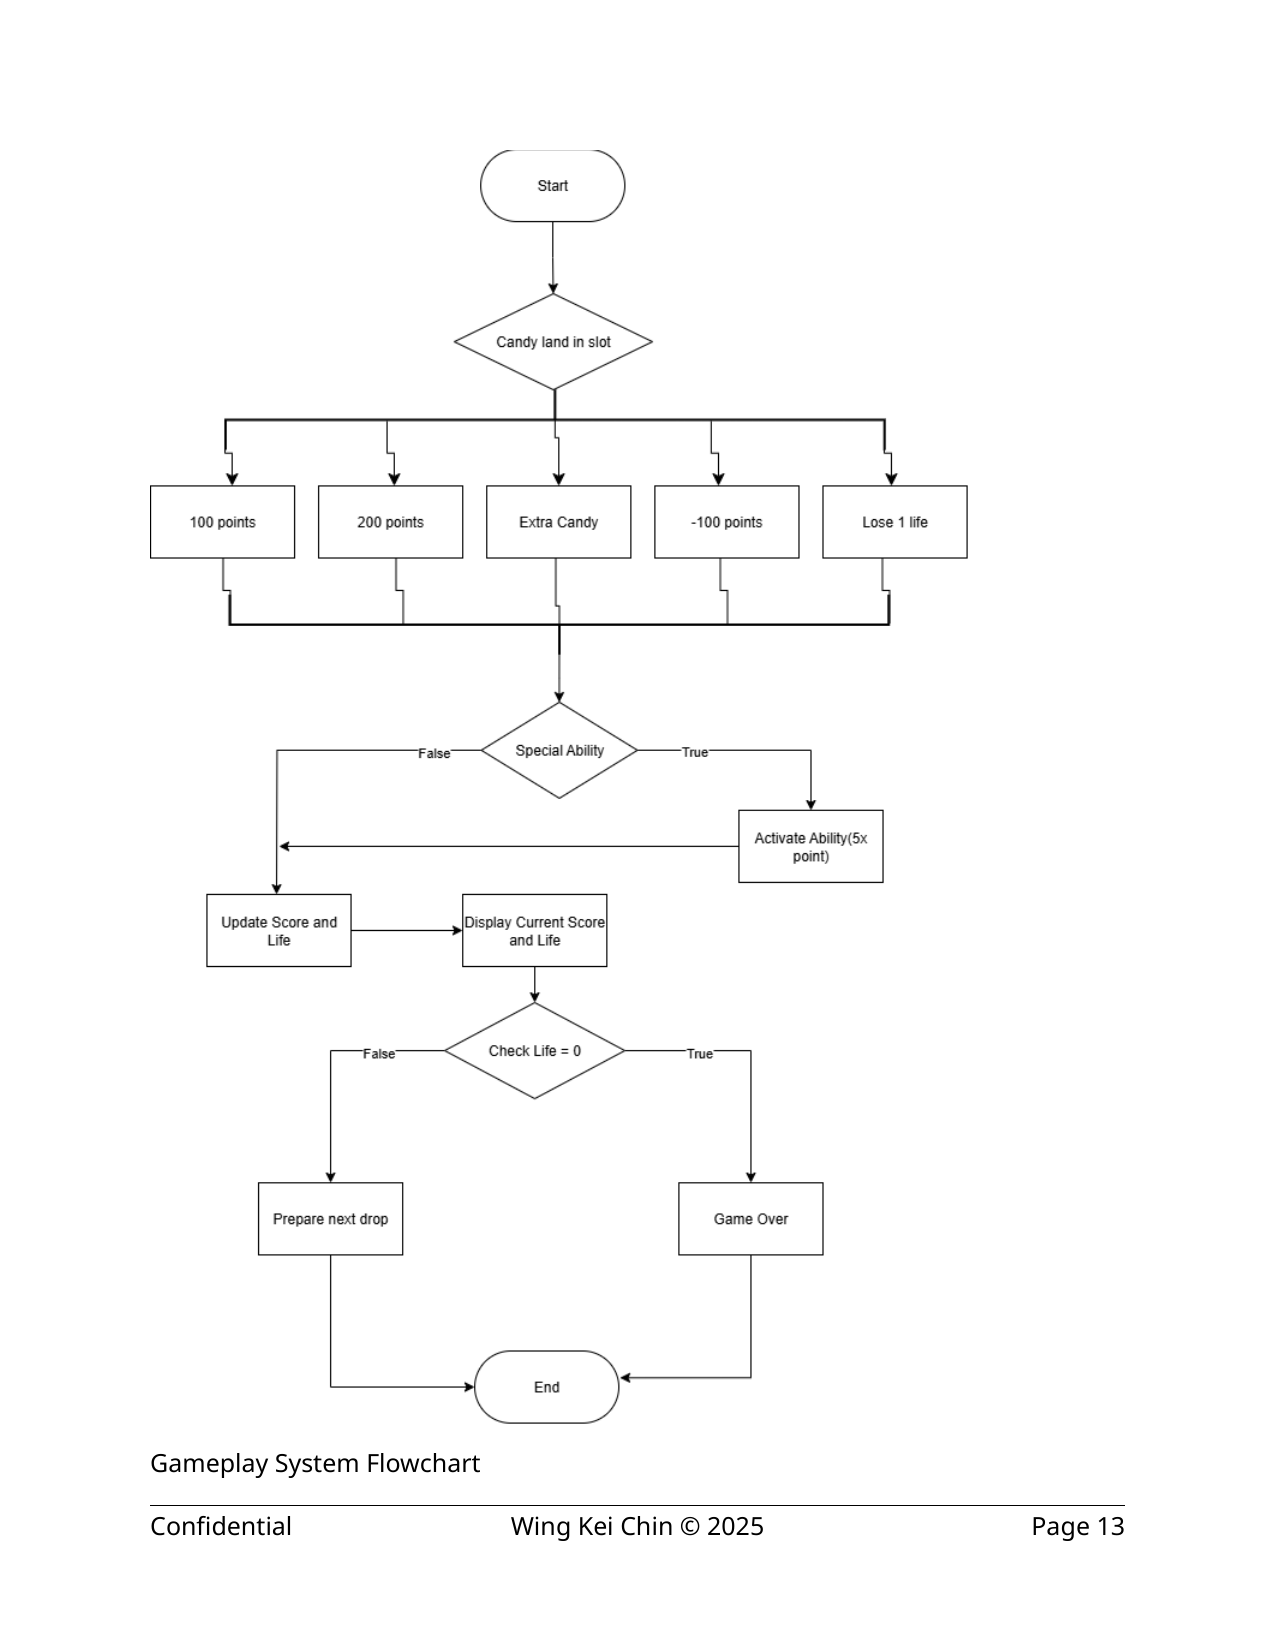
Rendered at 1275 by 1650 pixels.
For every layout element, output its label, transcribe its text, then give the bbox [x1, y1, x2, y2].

text Gameplay System Flowchart [150, 1446, 1125, 1480]
picture [150, 150, 969, 1425]
